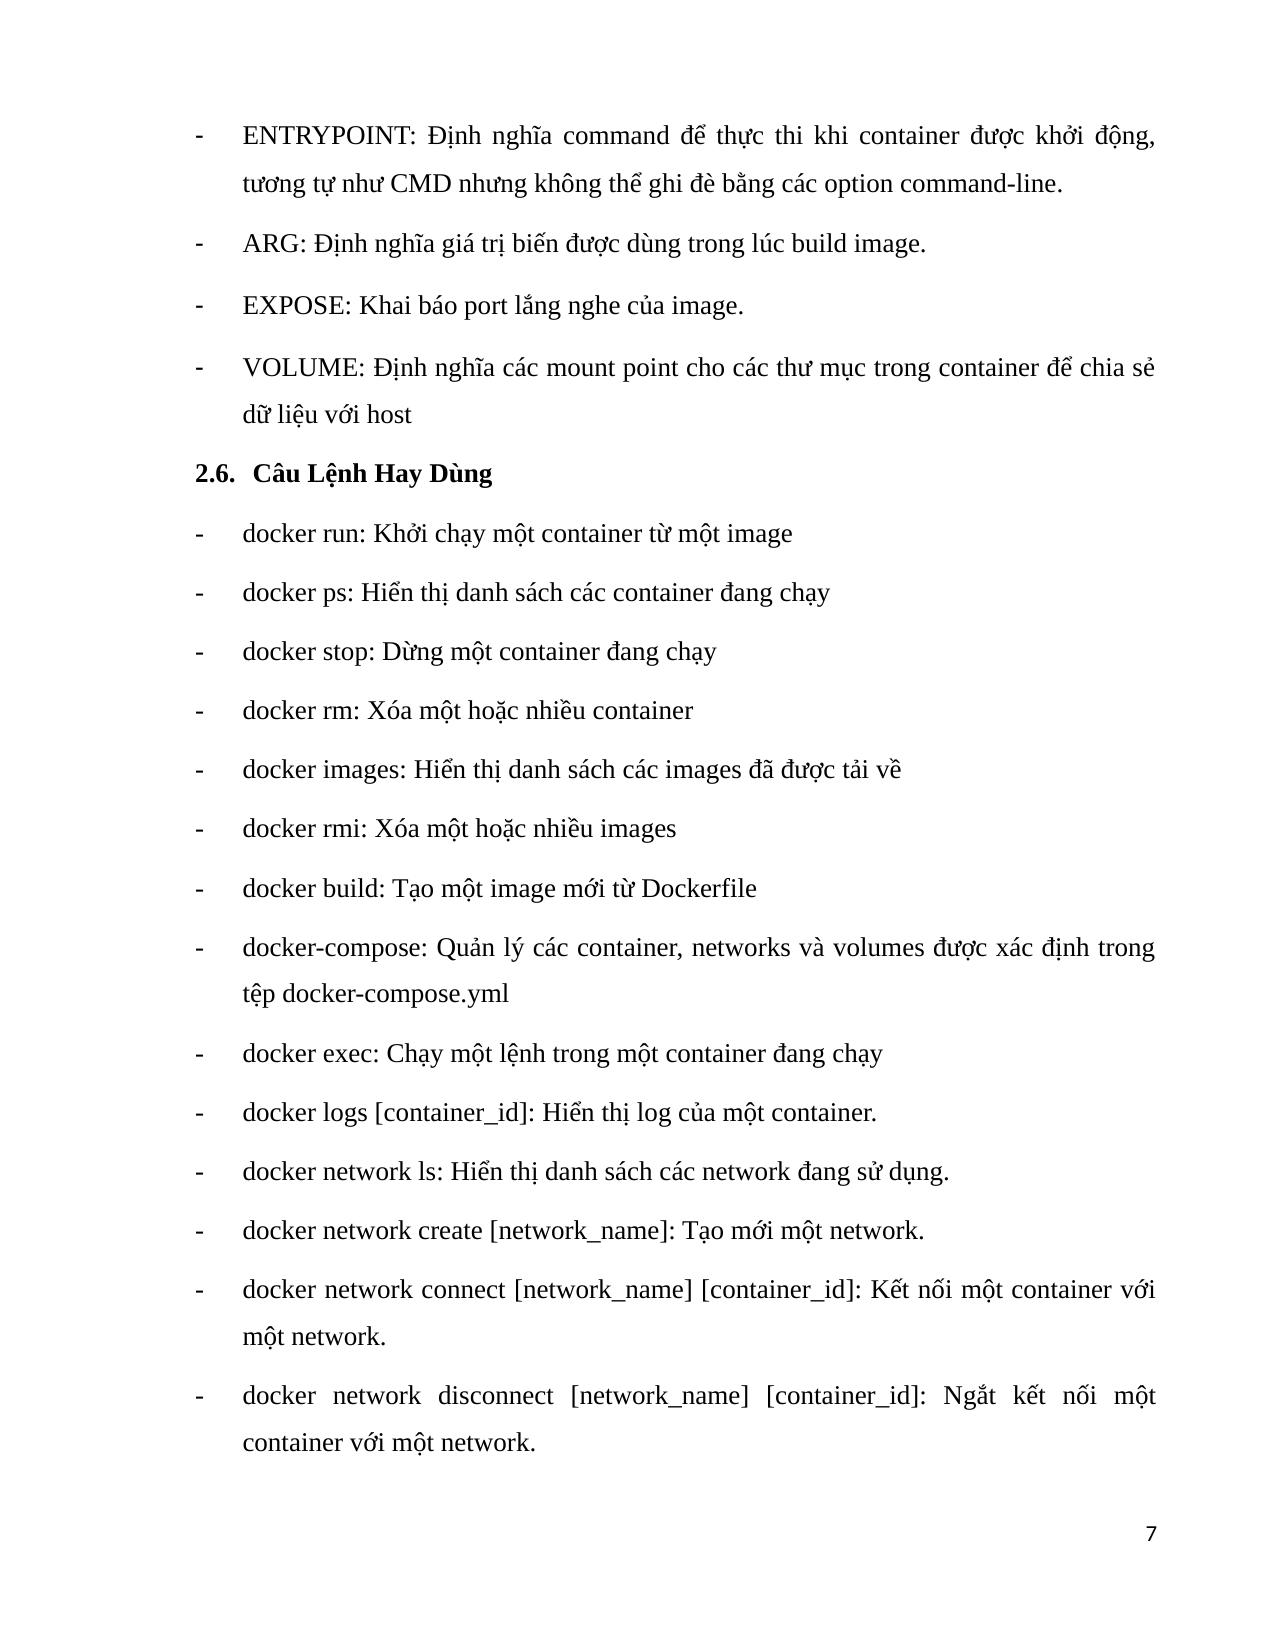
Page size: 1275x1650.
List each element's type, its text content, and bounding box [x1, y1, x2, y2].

list docker network connect [network_name] [container_id]: Kết nối một container với một network. [195, 1273, 1157, 1351]
list docker logs [container_id]: Hiển thị log của một container. [195, 1096, 1157, 1127]
subtitle Câu Lệnh Hay Dùng [195, 457, 1157, 489]
list docker network ls: Hiển thị danh sách các network đang sử dụng. [195, 1155, 1157, 1186]
list docker ps: Hiển thị danh sách các container đang chạy [195, 576, 1157, 607]
list docker images: Hiển thị danh sách các images đã được tải về [195, 753, 1157, 784]
list EXPOSE: Khai báo port lắng nghe của image. [195, 288, 1157, 321]
list docker rmi: Xóa một hoặc nhiều images [195, 812, 1157, 844]
list ARG: Định nghĩa giá trị biến được dùng trong lúc build image. [195, 226, 1157, 259]
list docker-compose: Quản lý các container, networks và volumes được xác định trong tệp docker-compose.yml [195, 931, 1157, 1009]
list docker run: Khởi chạy một container từ một image [195, 517, 1157, 548]
list docker exec: Chạy một lệnh trong một container đang chạy [195, 1037, 1157, 1068]
list ENTRYPOINT: Định nghĩa command để thực thi khi container được khởi động, tương tự như CMD nhưng không thể ghi đè bằng các option command-line. [195, 118, 1157, 198]
list docker rm: Xóa một hoặc nhiều container [195, 694, 1157, 725]
list docker stop: Dừng một container đang chạy [195, 635, 1157, 666]
list docker network create [network_name]: Tạo mới một network. [195, 1214, 1157, 1245]
list VOLUME: Định nghĩa các mount point cho các thư mục trong container để chia sẻ dữ liệu với host [195, 350, 1157, 429]
list docker build: Tạo một image mới từ Dockerfile [195, 872, 1157, 903]
list docker network disconnect [network_name] [container_id]: Ngắt kết nối một container với một network. [195, 1379, 1157, 1457]
